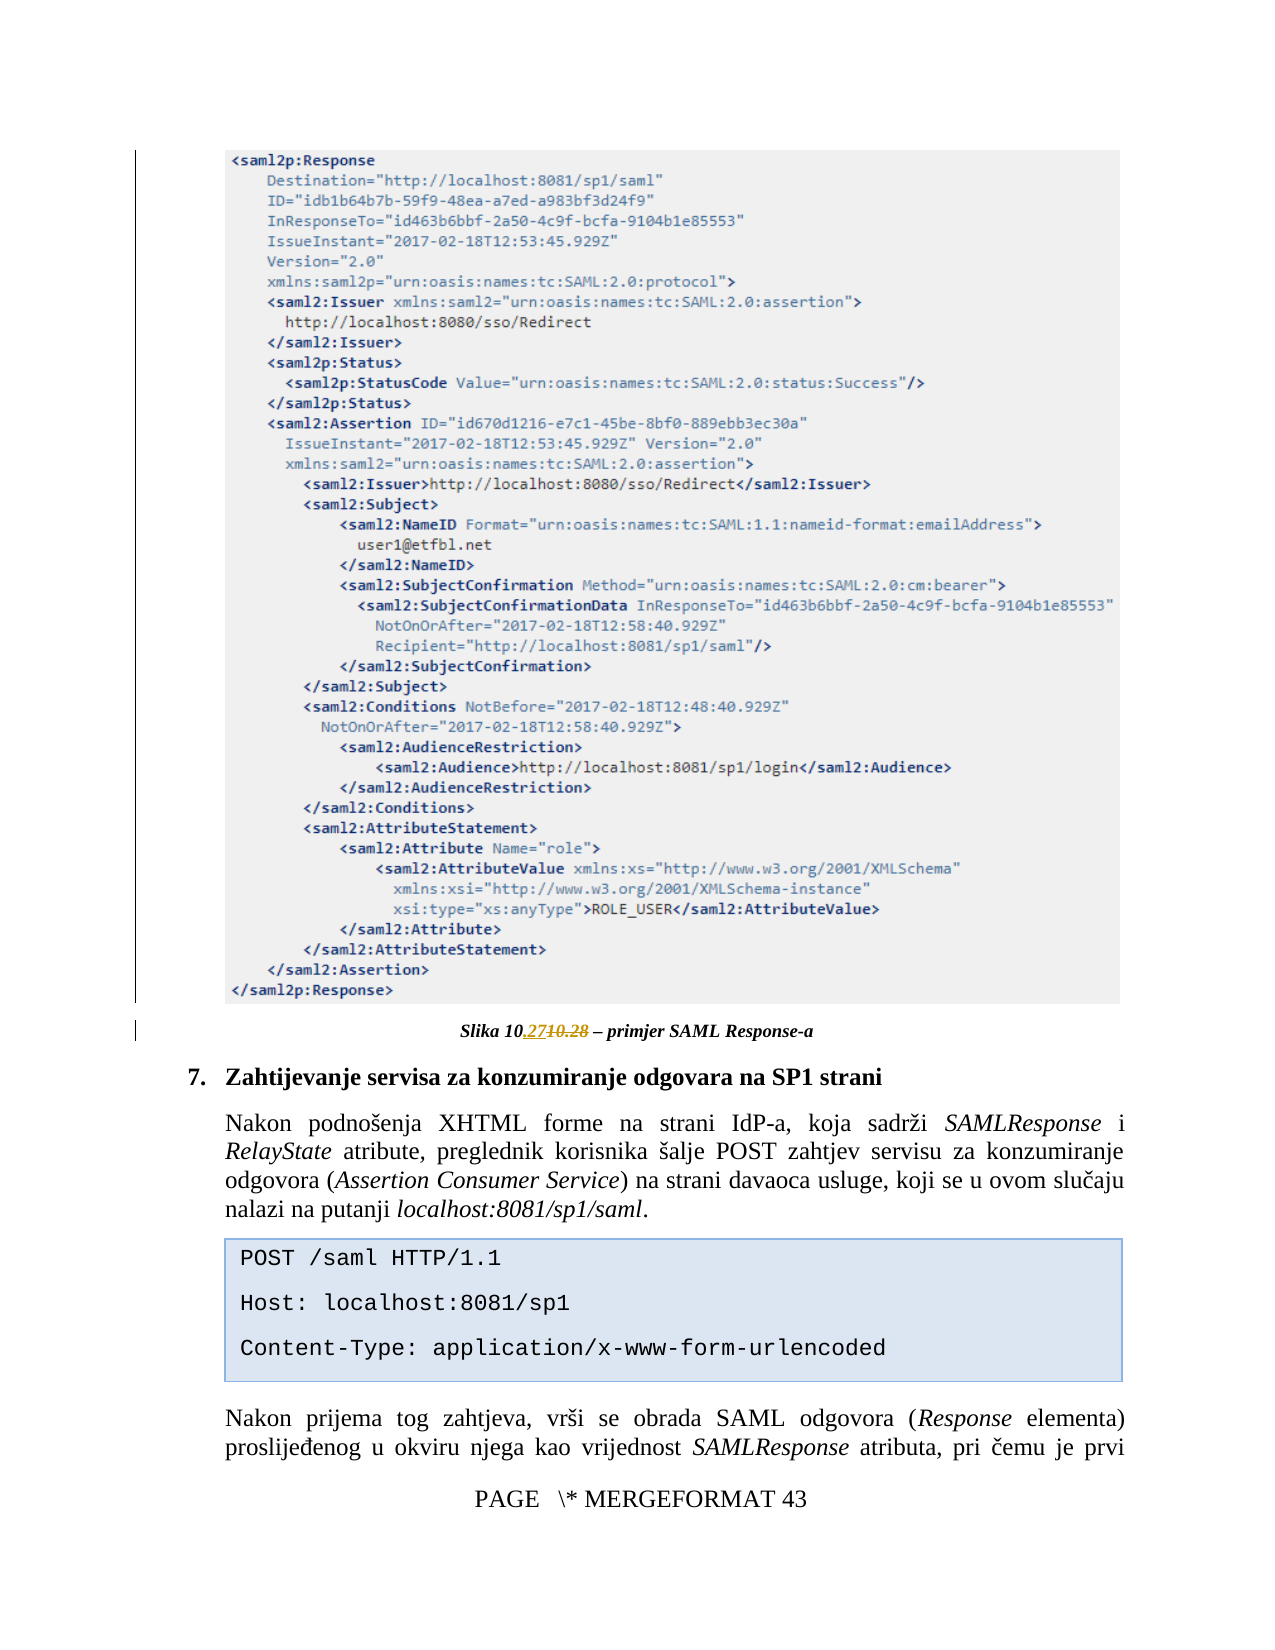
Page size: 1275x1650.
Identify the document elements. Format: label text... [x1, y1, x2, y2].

picture [225, 150, 1120, 1004]
list Nakon podnošenja XHTML forme na strani IdP-a, koja sadrži SAMLResponse i RelayState atribute, preglednik korisnika šalje POST zahtjev servisu za konzumiranje odgovora (Assertion Consumer Service) na strani davaoca usluge, koji se u ovom slučaju nalazi na putanji localhost:8081/sp1/saml. [225, 1108, 1125, 1223]
list Zahtijevanje servisa za konzumiranje odgovara na SP1 strani [187, 1062, 1125, 1091]
text Slika 10 – primjer SAML Response-a [150, 1020, 1125, 1041]
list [225, 1403, 1125, 1460]
